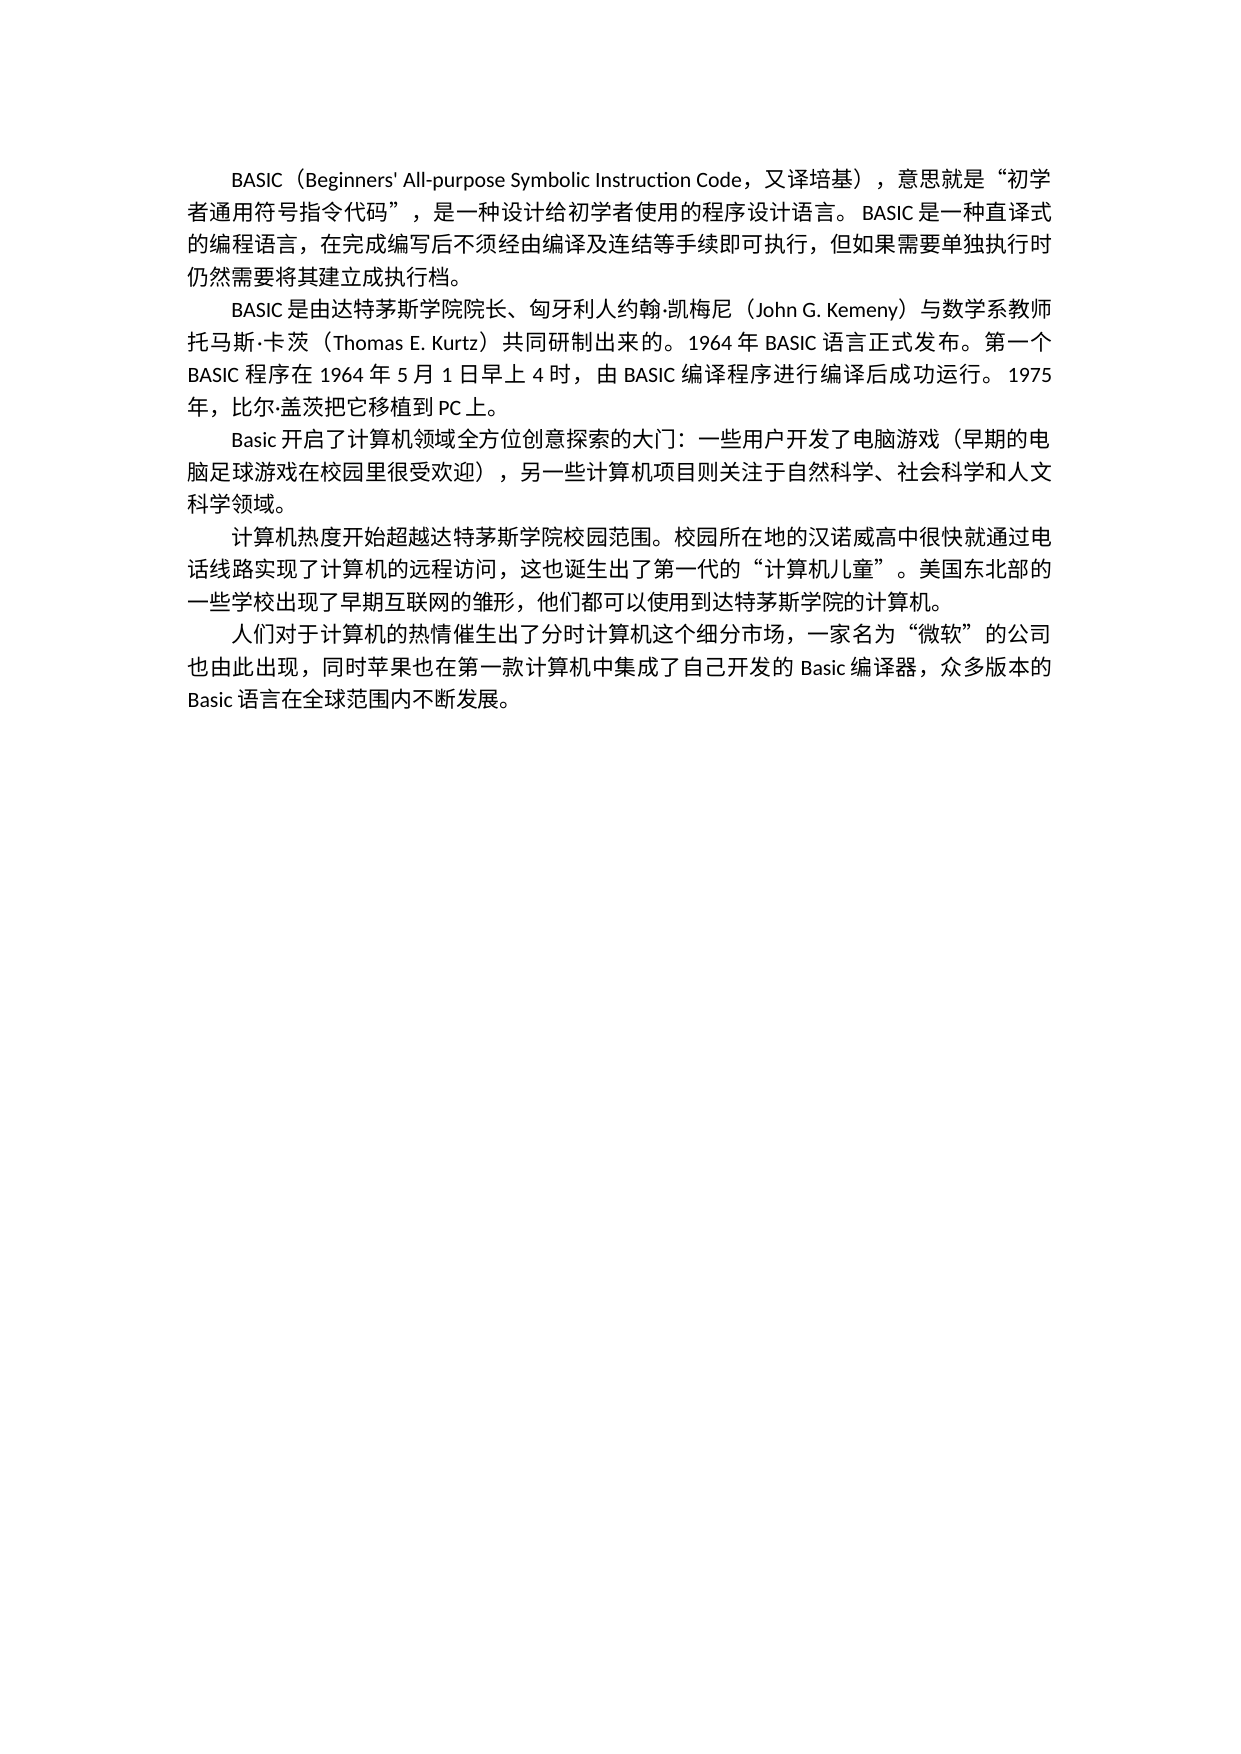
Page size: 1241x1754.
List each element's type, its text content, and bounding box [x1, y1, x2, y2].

text 计算机热度开始超越达特茅斯学院校园范围。校园所在地的汉诺威高中很快就通过电话线路实现了计算机的远程访问，这也诞生出了第一代的“计算机儿童”。美国东北部的一些学校出现了早期互联网的雏形，他们都可以使用到达特茅斯学院的计算机。 [187, 519, 1053, 617]
text 人们对于计算机的热情催生出了分时计算机这个细分市场，一家名为“微软”的公司也由此出现，同时苹果也在第一款计算机中集成了自己开发的Basic编译器，众多版本的Basic语言在全球范围内不断发展。 [187, 617, 1053, 714]
text Basic开启了计算机领域全方位创意探索的大门：一些用户开发了电脑游戏（早期的电脑足球游戏在校园里很受欢迎），另一些计算机项目则关注于自然科学、社会科学和人文科学领域。 [187, 422, 1053, 519]
text BASIC是由达特茅斯学院院长、匈牙利人约翰·凯梅尼（John G. Kemeny）与数学系教师托马斯·卡茨（Thomas E. Kurtz）共同研制出来的。1964年BASIC语言正式发布。第一个BASIC程序在1964年5月1日早上4时，由BASIC编译程序进行编译后成功运行。1975年，比尔·盖茨把它移植到PC上。 [187, 292, 1053, 422]
text BASIC（Beginners' All-purpose Symbolic Instruction Code，又译培基），意思就是“初学者通用符号指令代码”，是一种设计给初学者使用的程序设计语言。BASIC是一种直译式的编程语言，在完成编写后不须经由编译及连结等手续即可执行，但如果需要单独执行时仍然需要将其建立成执行档。 [187, 162, 1053, 292]
